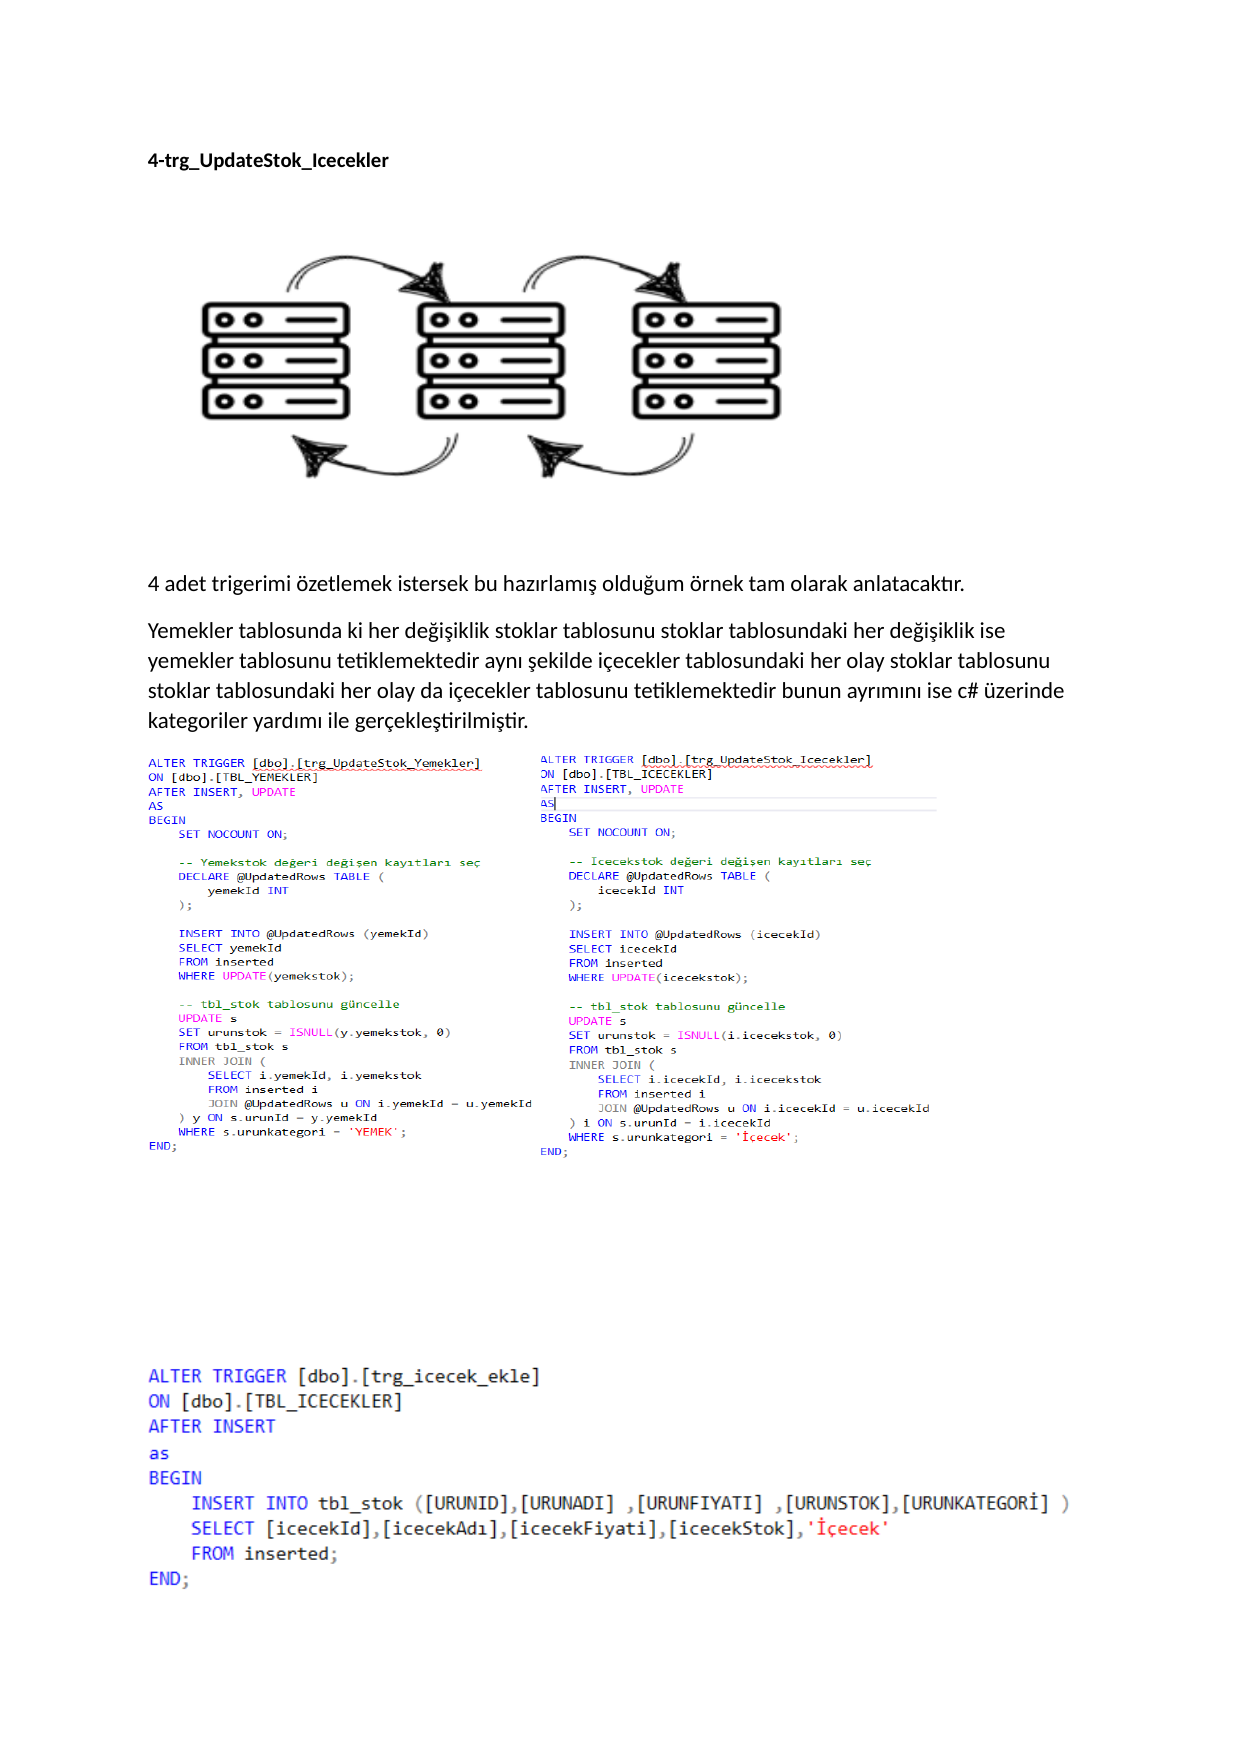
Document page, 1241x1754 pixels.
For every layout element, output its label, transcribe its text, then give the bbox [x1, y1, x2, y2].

text 4-trg_UpdateStok_Icecekler [148, 148, 1093, 173]
text Yemekler tablosunda ki her değişiklik stoklar tablosunu stoklar tablosundaki her değişiklik ise yemekler tablosunu tetiklemektedir aynı şekilde içecekler tablosundaki her olay stoklar tablosunu stoklar tablosundaki her olay da içecekler tablosunu tetiklemektedir bunun ayrımını ise c# üzerinde kategoriler yardımı ile gerçekleştirilmiştir. [148, 616, 1093, 735]
picture [147, 204, 855, 520]
picture [147, 753, 937, 1158]
picture [147, 1364, 1093, 1601]
text 4 adet trigerimi özetlemek istersek bu hazırlamış olduğum örnek tam olarak anlatacaktır. [148, 569, 1093, 597]
